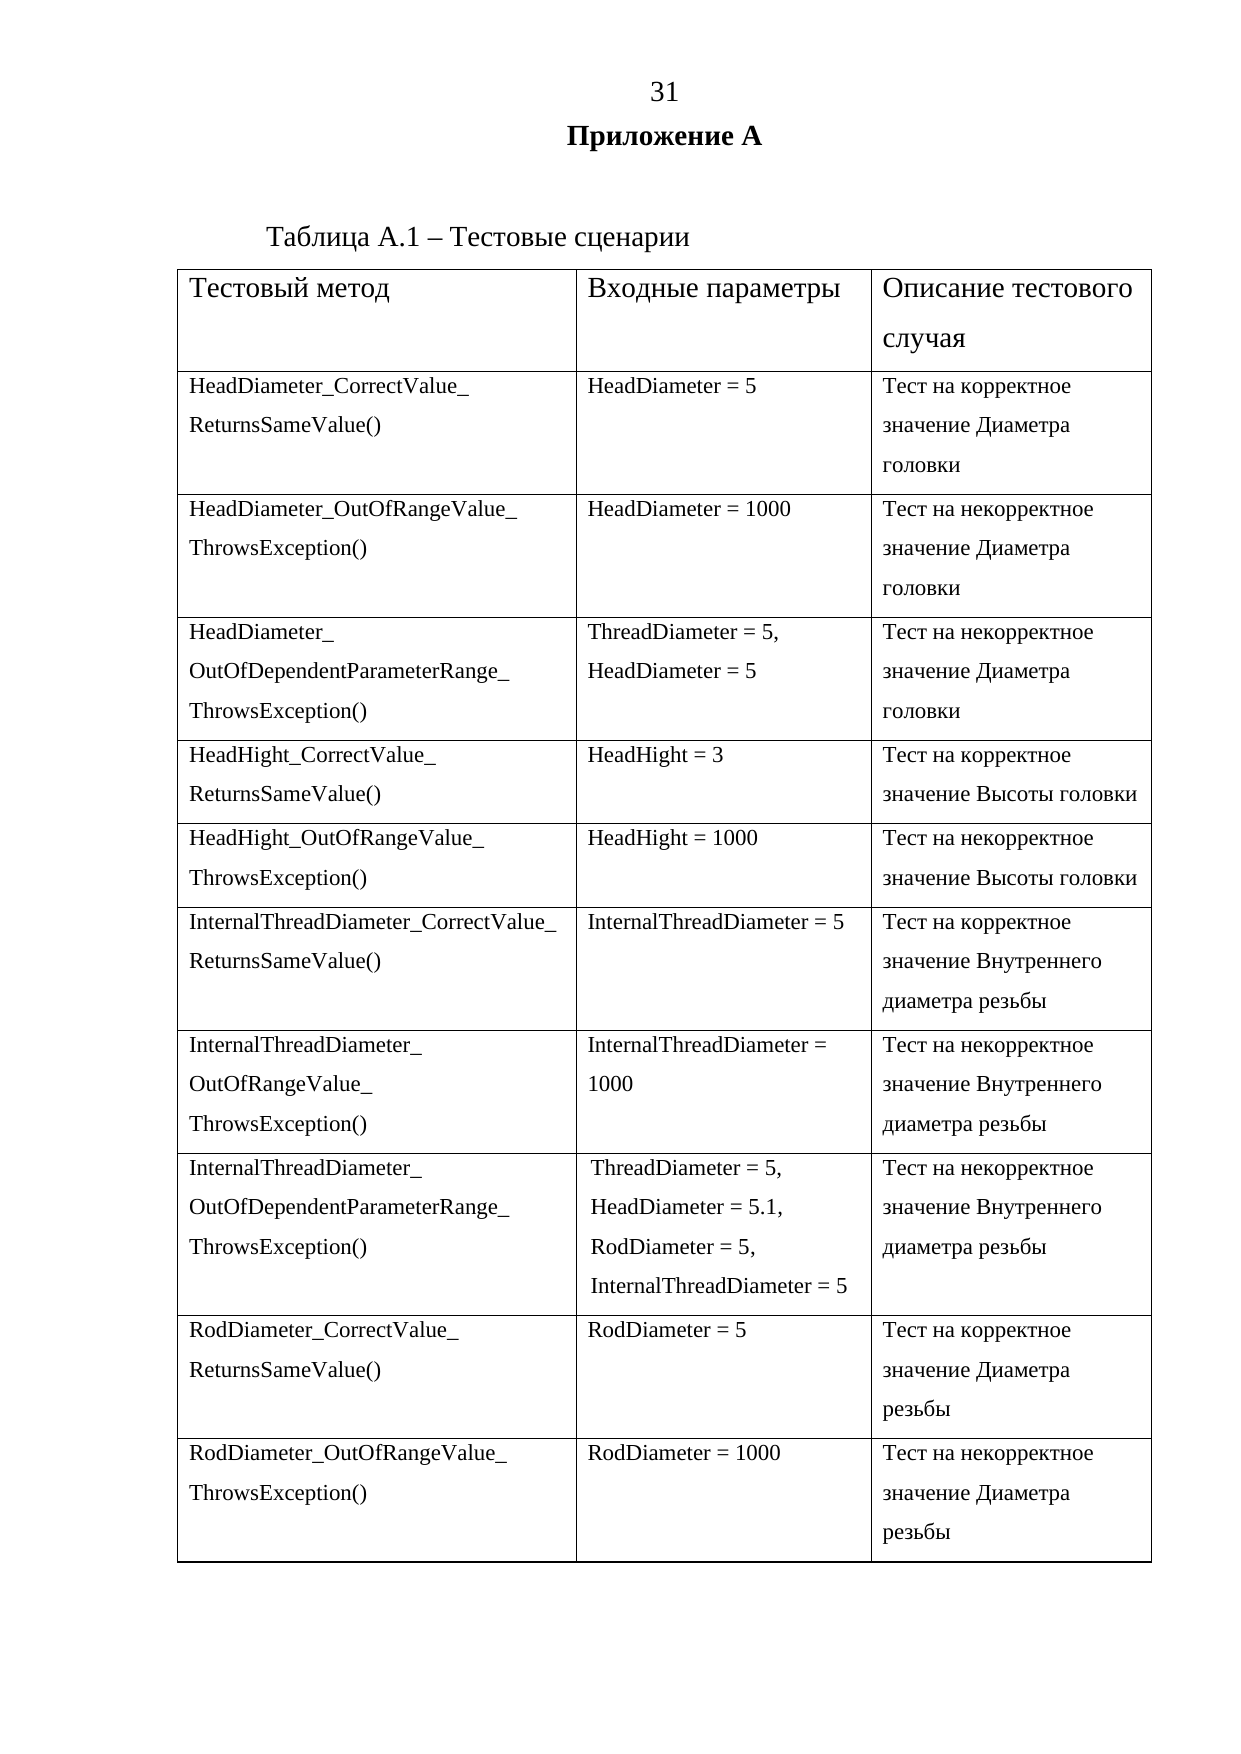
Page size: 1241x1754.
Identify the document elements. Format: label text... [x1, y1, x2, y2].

table_cell HeadHight_OutOfRangeValue_ ThrowsException() [178, 824, 576, 907]
table_cell RodDiameter_OutOfRangeValue_ ThrowsException() [178, 1439, 576, 1561]
table_cell Тест на некорректное значение Диаметра резьбы [872, 1439, 1151, 1561]
table_cell Тест на некорректное значение Внутреннего диаметра резьбы [872, 1154, 1151, 1315]
table_cell Тест на некорректное значение Диаметра головки [872, 495, 1151, 617]
table_cell InternalThreadDiameter_ OutOfRangeValue_ ThrowsException() [178, 1031, 576, 1153]
table_cell HeadHight = 1000 [577, 824, 871, 907]
table_cell HeadHight = 3 [577, 741, 871, 823]
table_cell InternalThreadDiameter = 1000 [577, 1031, 871, 1153]
table_cell HeadHight_CorrectValue_ ReturnsSameValue() [178, 741, 576, 823]
table_cell ThreadDiameter = 5, HeadDiameter = 5.1, RodDiameter = 5, InternalThreadDiameter = 5 [577, 1154, 871, 1315]
table_cell Тест на некорректное значение Диаметра головки [872, 618, 1151, 740]
table_cell HeadDiameter = 1000 [577, 495, 871, 617]
subtitle Приложение А [177, 118, 1152, 152]
table_cell RodDiameter_CorrectValue_ ReturnsSameValue() [178, 1316, 576, 1438]
table_cell RodDiameter = 5 [577, 1316, 871, 1438]
table_cell InternalThreadDiameter = 5 [577, 908, 871, 1030]
table_header Описание тестового случая [872, 270, 1151, 371]
table_header Входные параметры [577, 270, 871, 371]
table_cell RodDiameter = 1000 [577, 1439, 871, 1561]
table_cell HeadDiameter_OutOfRangeValue_ ThrowsException() [178, 495, 576, 617]
table_cell HeadDiameter_ OutOfDependentParameterRange_ ThrowsException() [178, 618, 576, 740]
table_cell Тест на корректное значение Диаметра резьбы [872, 1316, 1151, 1438]
table_cell HeadDiameter_CorrectValue_ ReturnsSameValue() [178, 372, 576, 494]
table_header Тестовый метод [178, 270, 576, 371]
table_cell HeadDiameter = 5 [577, 372, 871, 494]
table_cell ThreadDiameter = 5, HeadDiameter = 5 [577, 618, 871, 740]
text Таблица А.1 – Тестовые сценарии [177, 219, 1152, 252]
table_cell Тест на некорректное значение Внутреннего диаметра резьбы [872, 1031, 1151, 1153]
table_cell Тест на некорректное значение Высоты головки [872, 824, 1151, 907]
table_cell InternalThreadDiameter_ OutOfDependentParameterRange_ ThrowsException() [178, 1154, 576, 1315]
table_cell Тест на корректное значение Диаметра головки [872, 372, 1151, 494]
table_cell Тест на корректное значение Внутреннего диаметра резьбы [872, 908, 1151, 1030]
table_cell Тест на корректное значение Высоты головки [872, 741, 1151, 823]
table_cell InternalThreadDiameter_CorrectValue_ ReturnsSameValue() [178, 908, 576, 1030]
